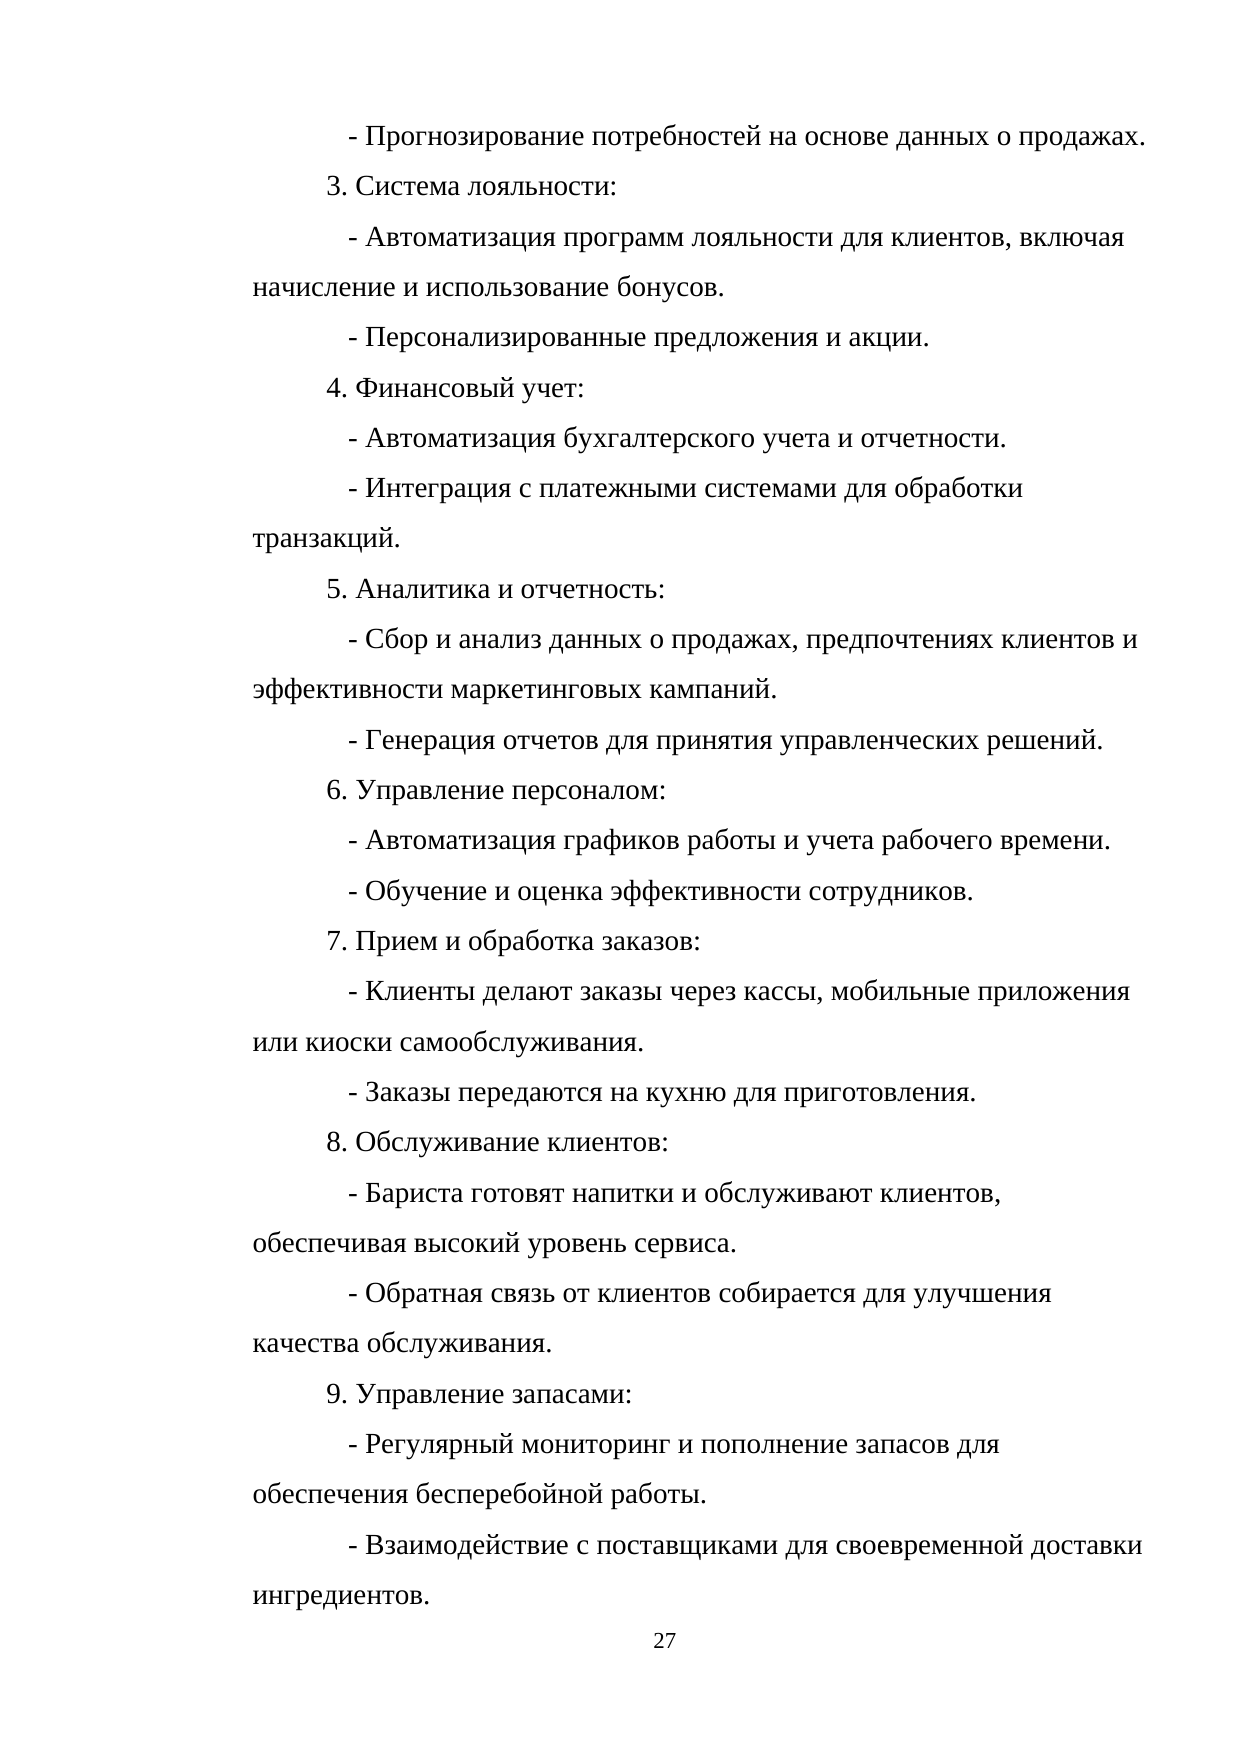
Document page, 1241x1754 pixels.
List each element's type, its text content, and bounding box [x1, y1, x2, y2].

list - Обратная связь от клиентов собирается для улучшения качества обслуживания. [252, 1275, 1152, 1359]
list - Персонализированные предложения и акции. [252, 319, 1152, 353]
list 9. Управление запасами: [252, 1376, 1152, 1409]
list - Бариста готовят напитки и обслуживают клиентов, обеспечивая высокий уровень сервиса. [252, 1175, 1152, 1258]
list - Обучение и оценка эффективности сотрудников. [252, 873, 1152, 906]
list - Прогнозирование потребностей на основе данных о продажах. [252, 118, 1152, 152]
list - Автоматизация программ лояльности для клиентов, включая начисление и использование бонусов. [252, 219, 1152, 303]
list - Взаимодействие с поставщиками для своевременной доставки ингредиентов. [252, 1527, 1152, 1611]
list - Автоматизация графиков работы и учета рабочего времени. [252, 822, 1152, 856]
list - Регулярный мониторинг и пополнение запасов для обеспечения бесперебойной работы. [252, 1426, 1152, 1510]
list 6. Управление персоналом: [252, 772, 1152, 806]
list - Автоматизация бухгалтерского учета и отчетности. [252, 420, 1152, 453]
list - Клиенты делают заказы через кассы, мобильные приложения или киоски самообслуживания. [252, 973, 1152, 1057]
list 4. Финансовый учет: [252, 370, 1152, 403]
list - Интеграция с платежными системами для обработки транзакций. [252, 470, 1152, 554]
list 7. Прием и обработка заказов: [252, 923, 1152, 957]
list - Сбор и анализ данных о продажах, предпочтениях клиентов и эффективности маркетинговых кампаний. [252, 621, 1152, 705]
list - Заказы передаются на кухню для приготовления. [252, 1074, 1152, 1108]
list - Генерация отчетов для принятия управленческих решений. [252, 722, 1152, 755]
list 3. Система лояльности: [252, 168, 1152, 202]
list 5. Аналитика и отчетность: [252, 571, 1152, 604]
list 8. Обслуживание клиентов: [252, 1124, 1152, 1158]
